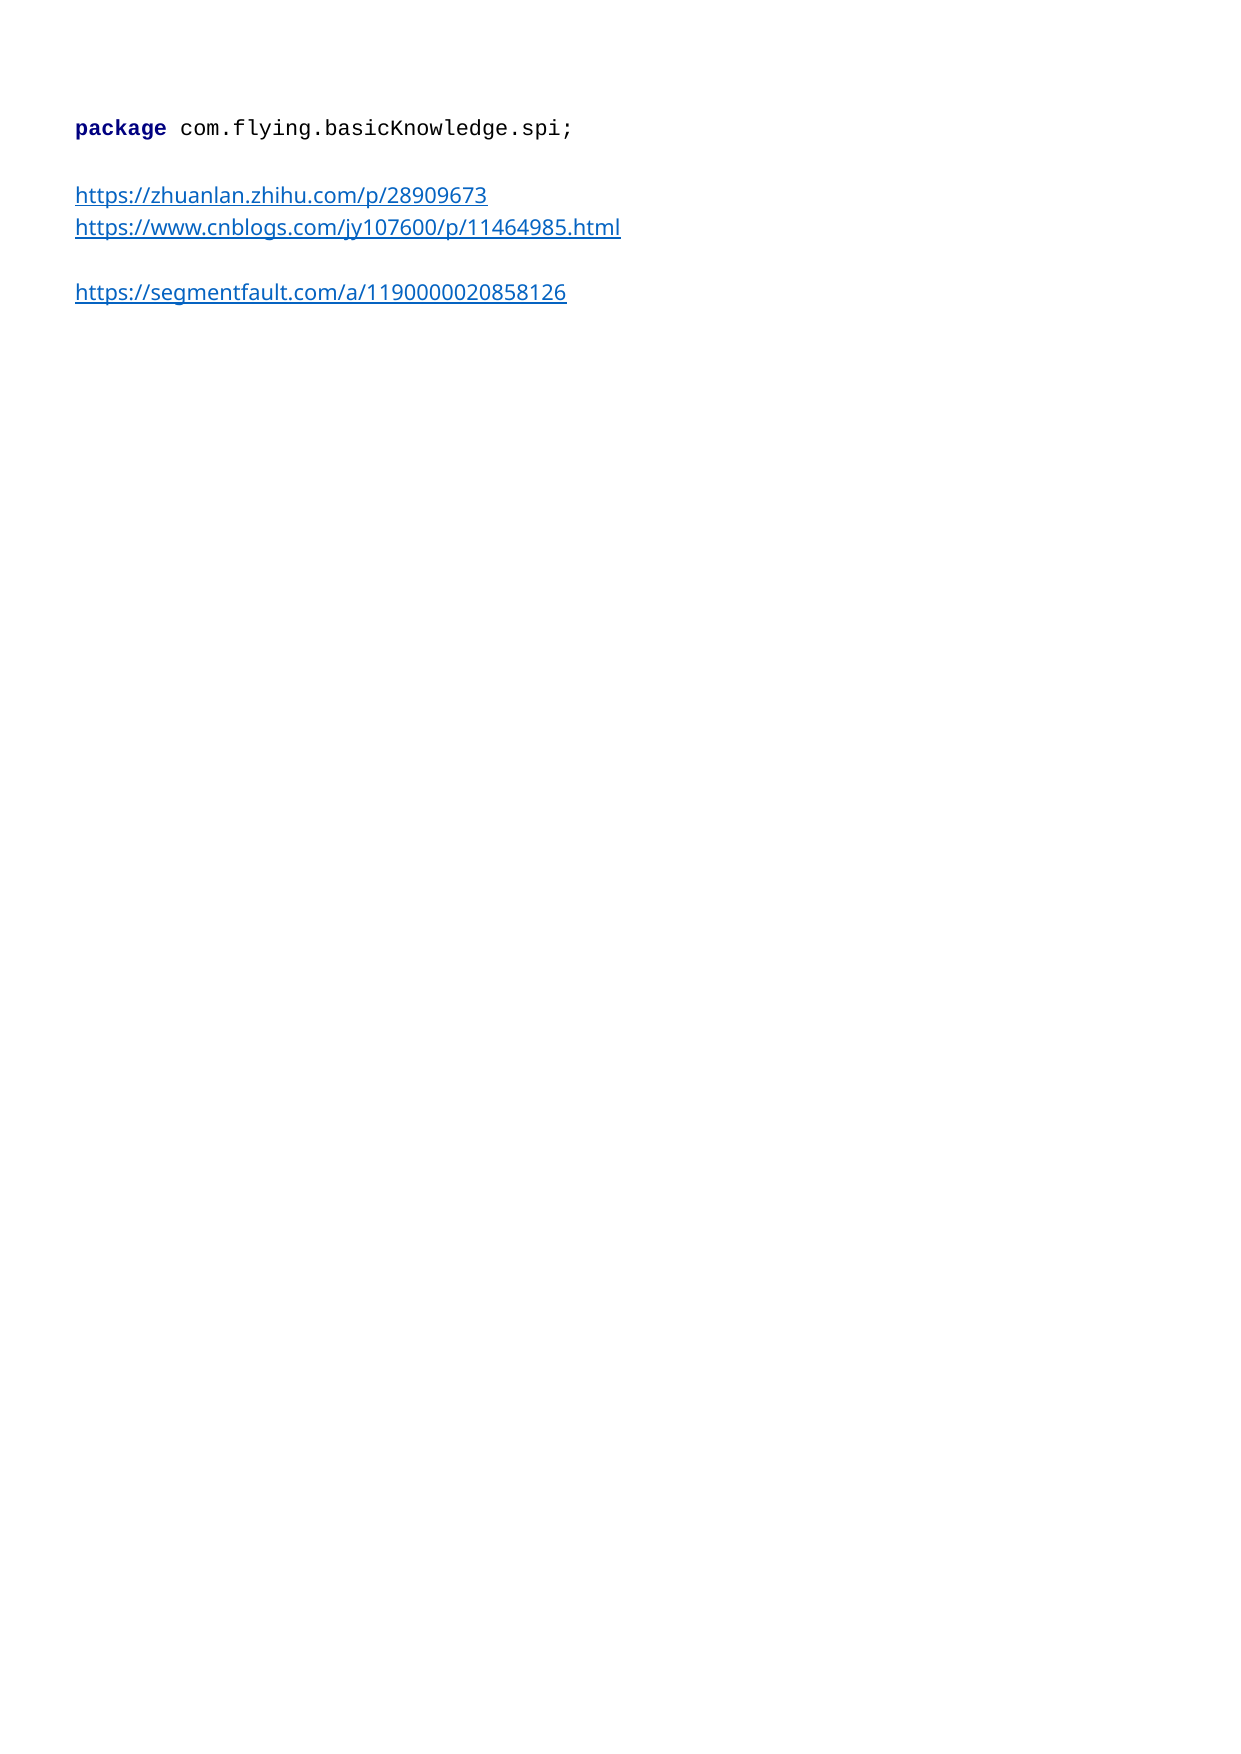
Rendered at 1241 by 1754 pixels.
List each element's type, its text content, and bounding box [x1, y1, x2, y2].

text https://www.cnblogs.com/jy107600/p/11464985.html [75, 211, 1165, 243]
text package com.flying.basicKnowledge.spi; [75, 113, 1165, 146]
text https://segmentfault.com/a/1190000020858126 [75, 276, 1165, 308]
text https://zhuanlan.zhihu.com/p/28909673 [75, 178, 1165, 211]
